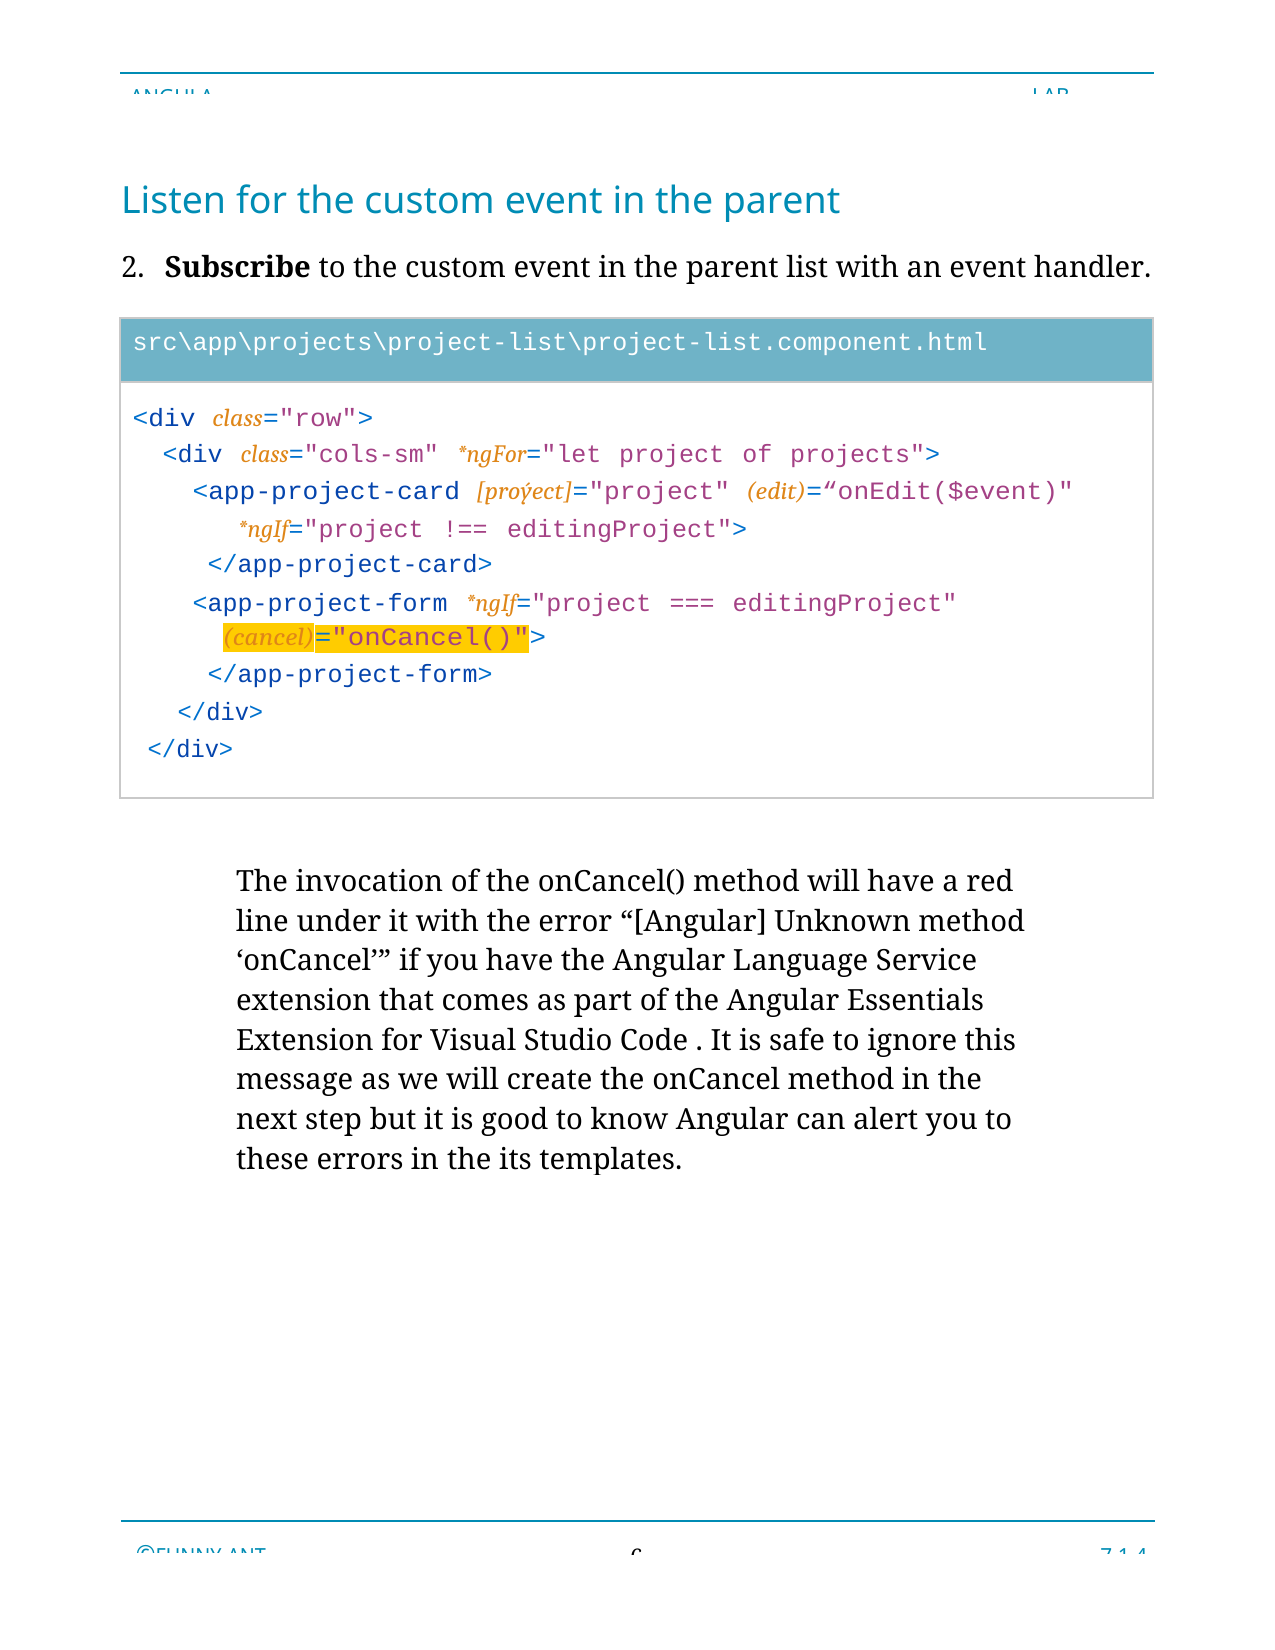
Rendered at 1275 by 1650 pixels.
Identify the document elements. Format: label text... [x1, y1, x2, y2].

table_header src\app\projects\project-list\project-list.component.html [121, 319, 1152, 381]
list Subscribe to the custom event in the parent list with an event handler. [121, 247, 1198, 286]
table_cell <div class="row"> <div class="cols-sm" *ngFor="let project of projects"> <app-project-card [proýect]="project" (edit)=“onEdit($event)" *ngIf="project !== editingProject"> </app-project-card> <app-project-form *ngIf="project === editingProject" (cancel)="onCancel()"> </app-project-form> </div> </div> [121, 383, 1152, 797]
subtitle Listen for the custom event in the parent [121, 174, 1198, 225]
